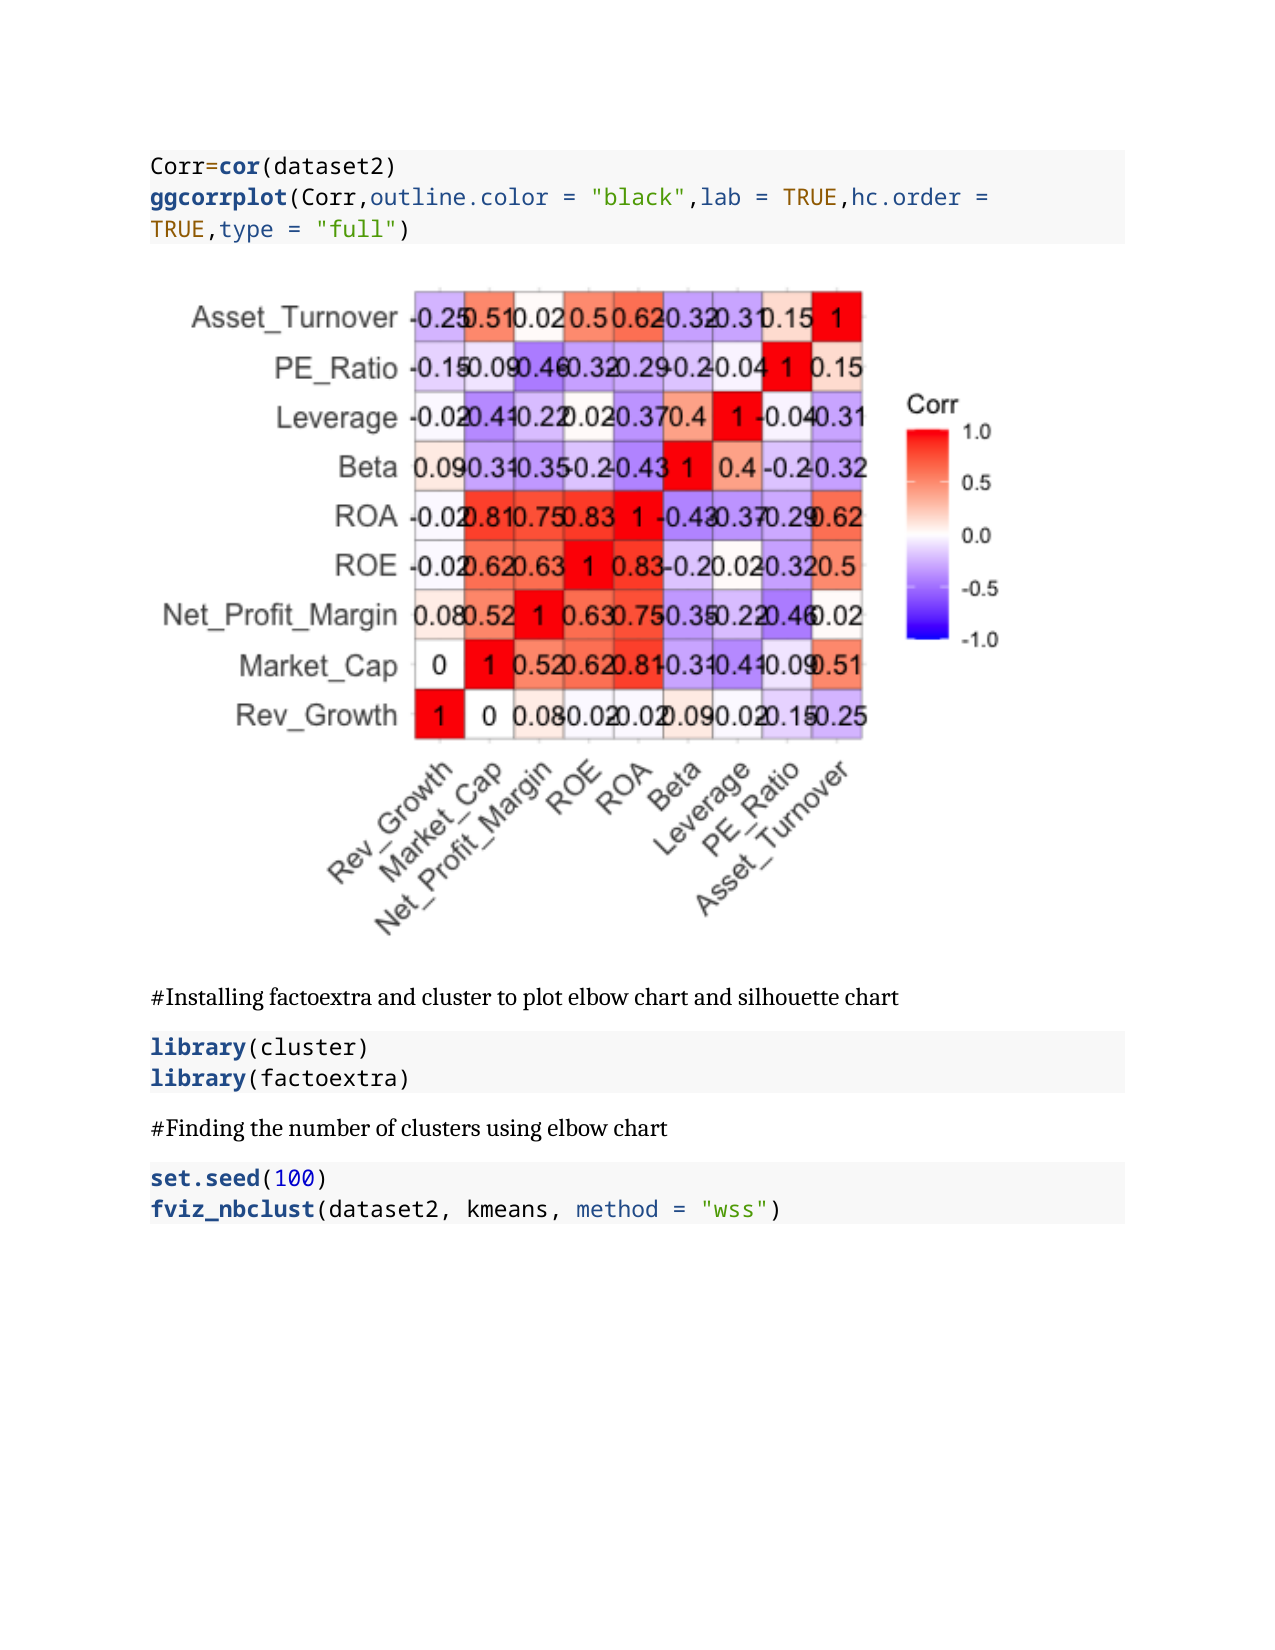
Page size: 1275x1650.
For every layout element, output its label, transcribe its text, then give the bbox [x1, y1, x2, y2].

text Corr=cor(dataset2) ggcorrplot(Corr,outline.color = "black",lab = TRUE,hc.order = TRUE,type = "full") [150, 150, 1125, 244]
text library(cluster) library(factoextra) [370, 1031, 1125, 1093]
text set.seed(100) fviz_nbclust(dataset2, kmeans, method = "wss") [329, 1162, 1125, 1224]
text #Installing factoextra and cluster to plot elbow chart and silhouette chart [150, 983, 1125, 1012]
picture [150, 264, 1025, 965]
text #Finding the number of clusters using elbow chart [150, 1114, 1125, 1143]
